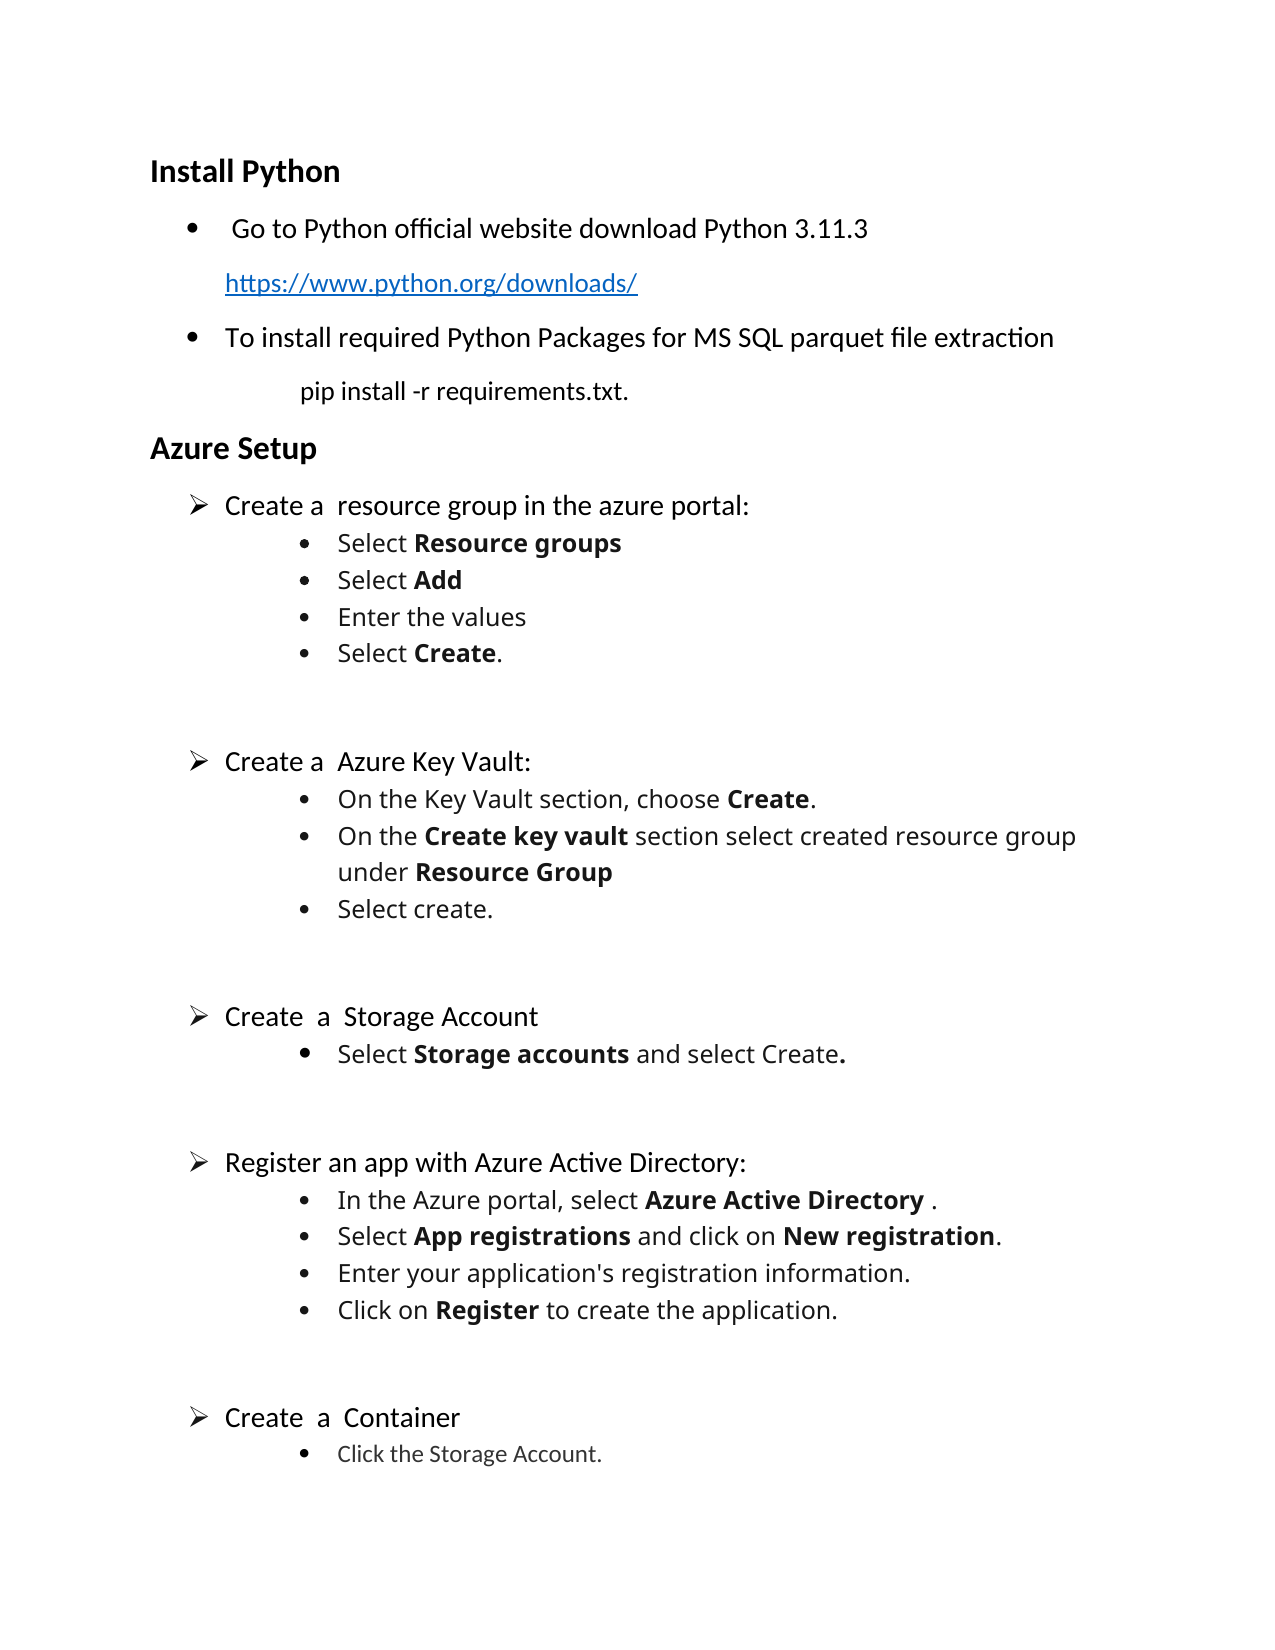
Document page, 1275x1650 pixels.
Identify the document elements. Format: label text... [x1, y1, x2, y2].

list Select create. [300, 892, 1125, 926]
list Create a Azure Key Vault: [187, 743, 1125, 778]
text Install Python [150, 150, 1125, 191]
list On the Key Vault section, choose Create. [300, 781, 1125, 815]
list Select Storage accounts and select Create. [300, 1037, 1125, 1071]
list Create a Storage Account [187, 998, 1125, 1034]
list Go to Python official website download Python 3.11.3 [187, 211, 1125, 246]
list Create a resource group in the azure portal: [187, 487, 1125, 523]
list Click the Storage Account. [300, 1438, 1125, 1468]
list On the Create key vault section select created resource group under Resource Group [300, 818, 1125, 889]
list Select Add [300, 562, 1125, 597]
list Enter your application's registration information. [300, 1256, 1125, 1290]
text https://www.python.org/downloads/ [150, 266, 1125, 299]
list Select Create. [300, 636, 1125, 670]
list Register an app with Azure Active Directory: [187, 1144, 1125, 1179]
list In the Azure portal, select Azure Active Directory . [300, 1182, 1125, 1216]
list Select App registrations and click on New registration. [300, 1219, 1125, 1253]
list Select Resource groups [300, 526, 1125, 560]
text pip install -r requirements.txt. [150, 374, 1125, 407]
list Enter the values [300, 599, 1125, 633]
text Azure Setup [150, 427, 1125, 467]
list Click on Register to create the application. [300, 1293, 1125, 1327]
list Create a Container [187, 1399, 1125, 1435]
list To install required Python Packages for MS SQL parquet file extraction [187, 319, 1125, 354]
